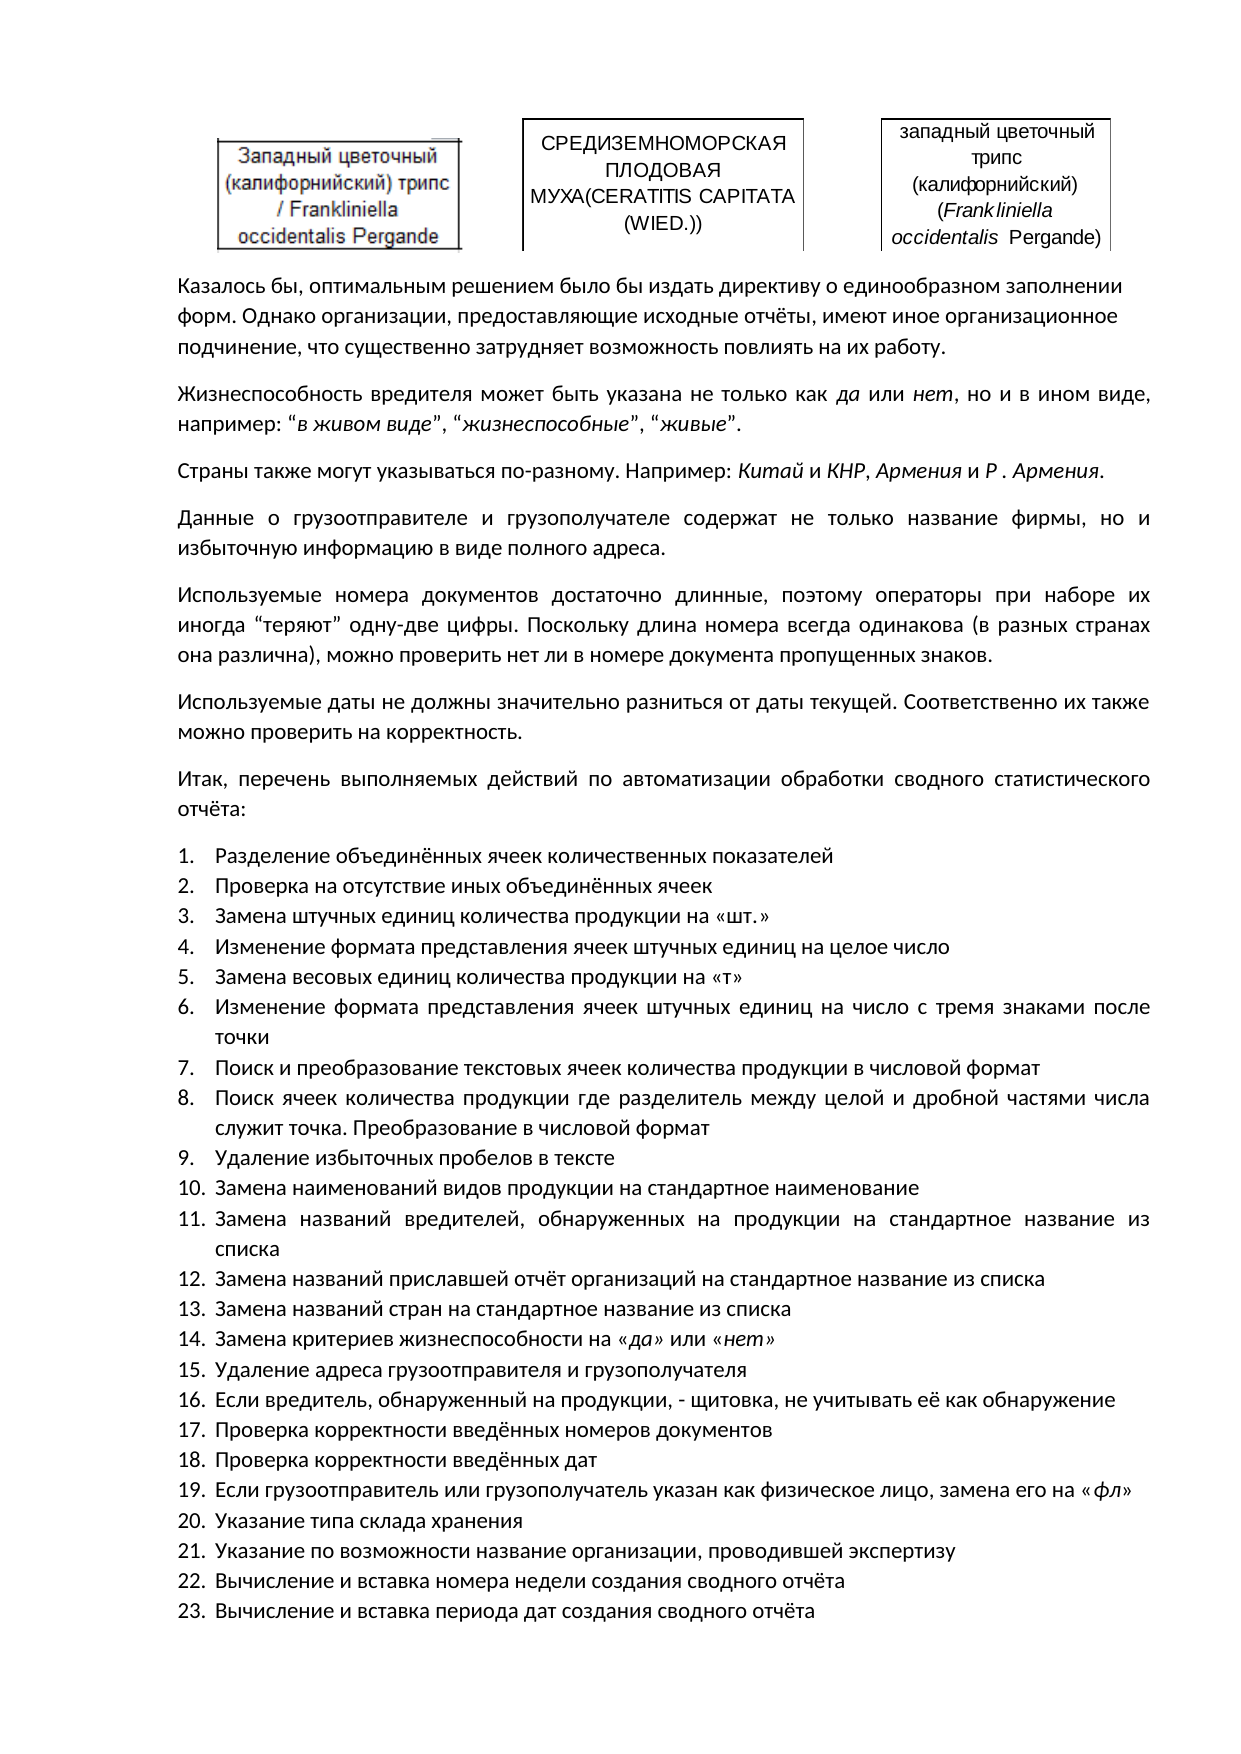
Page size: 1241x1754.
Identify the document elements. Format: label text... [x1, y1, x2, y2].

list Указание типа склада хранения [177, 1506, 1152, 1534]
list Вычисление и вставка периода дат создания сводного отчёта [177, 1596, 1152, 1624]
text Итак, перечень выполняемых действий по автоматизации обработки сводного статистического отчёта: [177, 764, 1152, 822]
list Проверка на отсутствие иных объединённых ячеек [177, 871, 1152, 899]
list Замена штучных единиц количества продукции на «шт.» [177, 902, 1152, 929]
list Изменение формата представления ячеек штучных единиц на число с тремя знаками после точки [177, 992, 1152, 1050]
list Проверка корректности введённых номеров документов [177, 1415, 1152, 1443]
list Поиск ячеек количества продукции где разделитель между целой и дробной частями числа служит точка. Преобразование в числовой формат [177, 1083, 1152, 1141]
picture [217, 138, 463, 253]
list Изменение формата представления ячеек штучных единиц на целое число [177, 932, 1152, 960]
list Если вредитель, обнаруженный на продукции, - щитовка, не учитывать её как обнаружение [177, 1385, 1152, 1413]
list Замена названий стран на стандартное название из списка [177, 1294, 1152, 1322]
list Вычисление и вставка номера недели создания сводного отчёта [177, 1566, 1152, 1594]
list Замена названий вредителей, обнаруженных на продукции на стандартное название из списка [177, 1204, 1152, 1262]
list Удаление избыточных пробелов в тексте [177, 1143, 1152, 1171]
list Удаление адреса грузоотправителя и грузополучателя [177, 1355, 1152, 1383]
text Казалось бы, оптимальным решением было бы издать директиву о единообразном заполнении форм. Однако организации, предоставляющие исходные отчёты, имеют иное организационное подчинение, что существенно затрудняет возможность повлиять на их работу. [177, 271, 1152, 360]
list Разделение объединённых ячеек количественных показателей [177, 841, 1152, 869]
text Используемые номера документов достаточно длинные, поэтому операторы при наборе их иногда “теряют” одну-две цифры. Поскольку длина номера всегда одинакова (в разных странах она различна), можно проверить нет ли в номере документа пропущенных знаков. [177, 580, 1152, 668]
list Указание по возможности название организации, проводившей экспертизу [177, 1536, 1152, 1564]
text Страны также могут указываться по-разному. Например: Китай и КНР, Армения и Р . Армения. [177, 456, 1152, 484]
list Поиск и преобразование текстовых ячеек количества продукции в числовой формат [177, 1053, 1152, 1081]
list Замена критериев жизнеспособности на «да» или «нет» [177, 1324, 1152, 1352]
text Данные о грузоотправителе и грузополучателе содержат не только название фирмы, но и избыточную информацию в виде полного адреса. [177, 503, 1152, 561]
list Замена наименований видов продукции на стандартное наименование [177, 1173, 1152, 1201]
list Замена весовых единиц количества продукции на «т» [177, 962, 1152, 990]
list Если грузоотправитель или грузополучатель указан как физическое лицо, замена его на «фл» [177, 1476, 1152, 1503]
text Используемые даты не должны значительно разниться от даты текущей. Соответственно их также можно проверить на корректность. [177, 687, 1152, 745]
text Жизнеспособность вредителя может быть указана не только как да или нет, но и в ином виде, например: “в живом виде”, “жизнеспособные”, “живые”. [177, 379, 1152, 437]
list Проверка корректности введённых дат [177, 1445, 1152, 1473]
list Замена названий приславшей отчёт организаций на стандартное название из списка [177, 1264, 1152, 1292]
